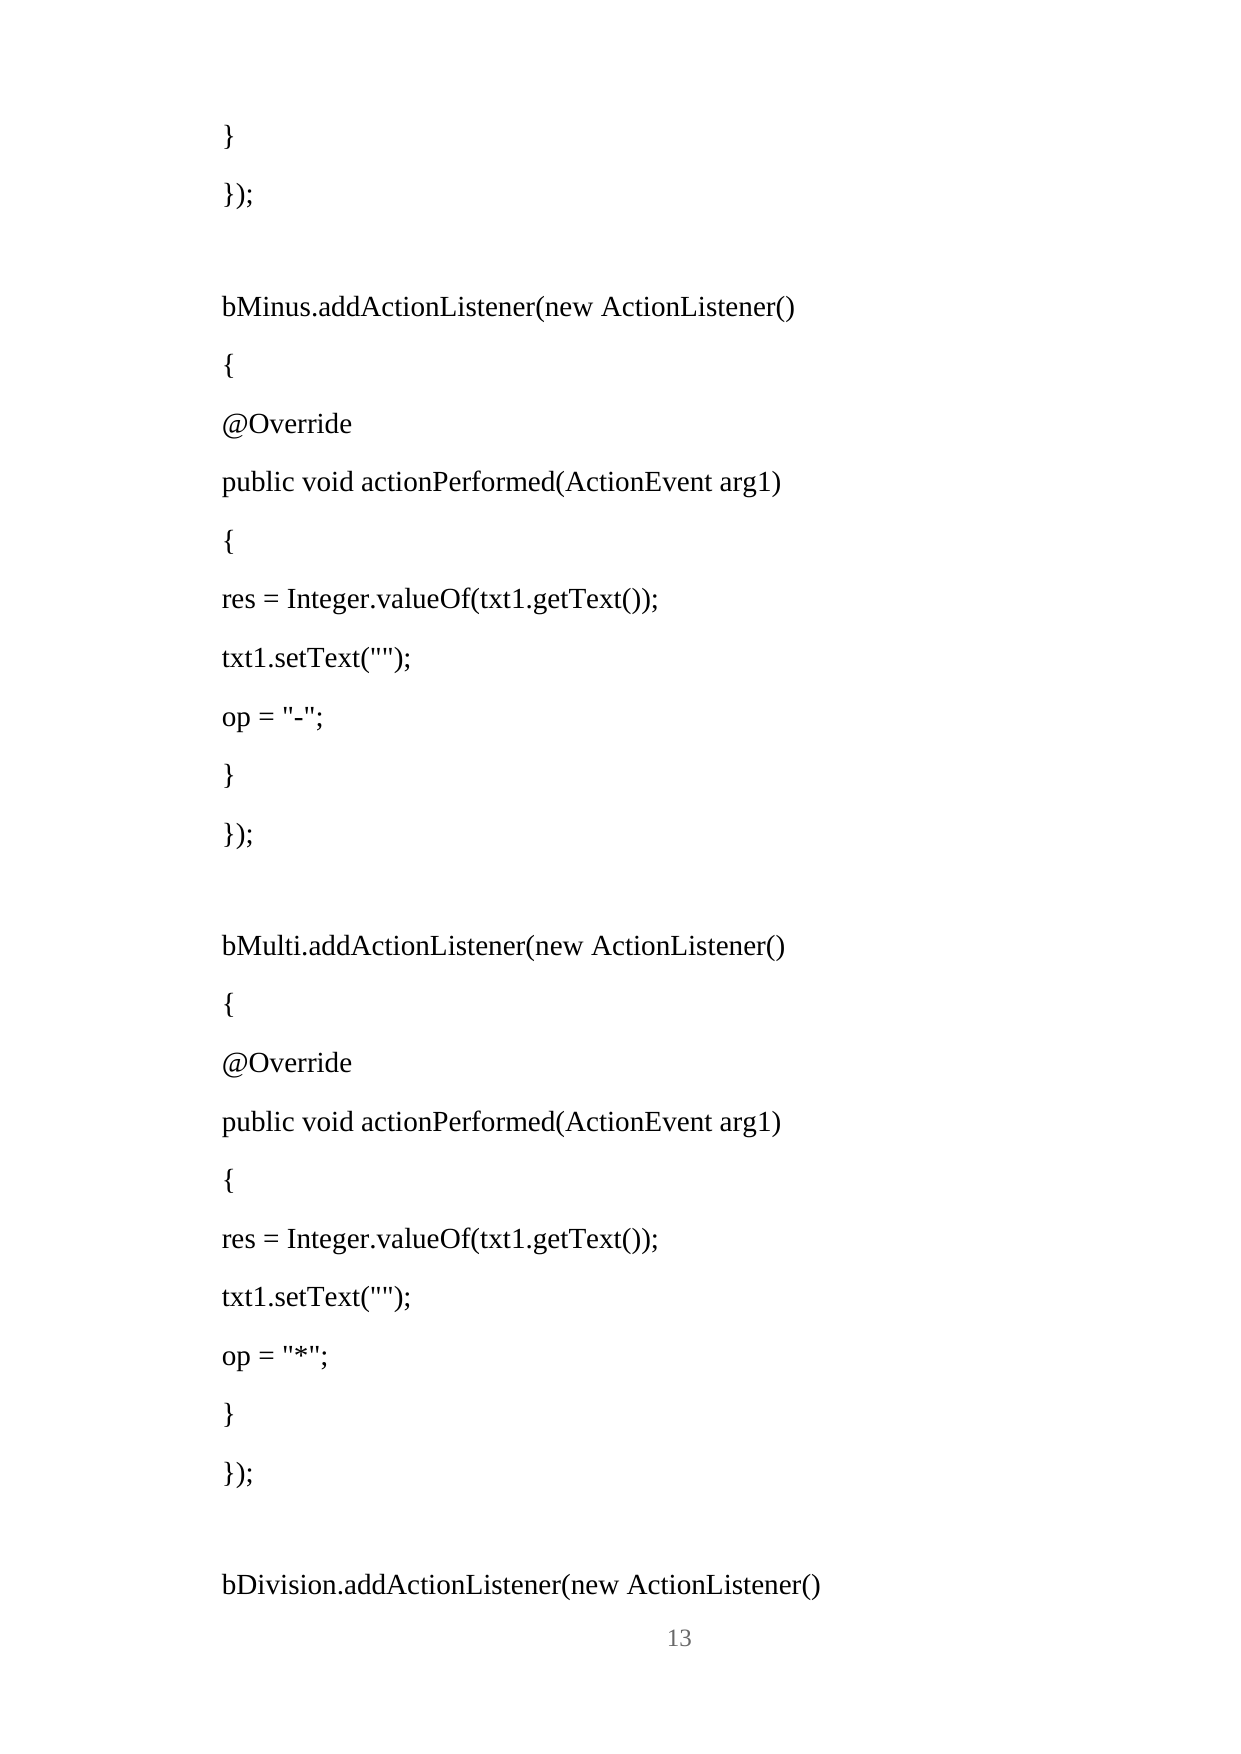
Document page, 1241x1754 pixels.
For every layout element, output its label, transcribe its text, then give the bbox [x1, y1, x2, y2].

text res = Integer.valueOf(txt1.getText()); [214, 582, 1181, 615]
text }); [214, 816, 1181, 849]
text res = Integer.valueOf(txt1.getText()); [214, 1221, 1181, 1254]
text txt1.setText(""); [214, 1279, 1181, 1313]
text op = "*"; [214, 1338, 1181, 1371]
text { [214, 523, 1181, 557]
text { [214, 347, 1181, 381]
text op = "-"; [214, 699, 1181, 732]
text @Override [214, 1045, 1181, 1079]
text public void actionPerformed(ActionEvent arg1) [214, 1104, 1181, 1137]
text @Override [214, 406, 1181, 439]
text { [214, 1162, 1181, 1196]
text } [214, 1396, 1181, 1430]
text } [214, 757, 1181, 791]
text bMulti.addActionListener(new ActionListener() [214, 928, 1181, 962]
text bDivision.addActionListener(new ActionListener() [214, 1567, 1181, 1601]
text { [214, 987, 1181, 1020]
text }); [214, 1455, 1181, 1488]
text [214, 464, 1181, 498]
text } [214, 118, 1181, 152]
text }); [214, 177, 1181, 210]
text txt1.setText(""); [214, 640, 1181, 674]
text bMinus.addActionListener(new ActionListener() [214, 289, 1181, 322]
